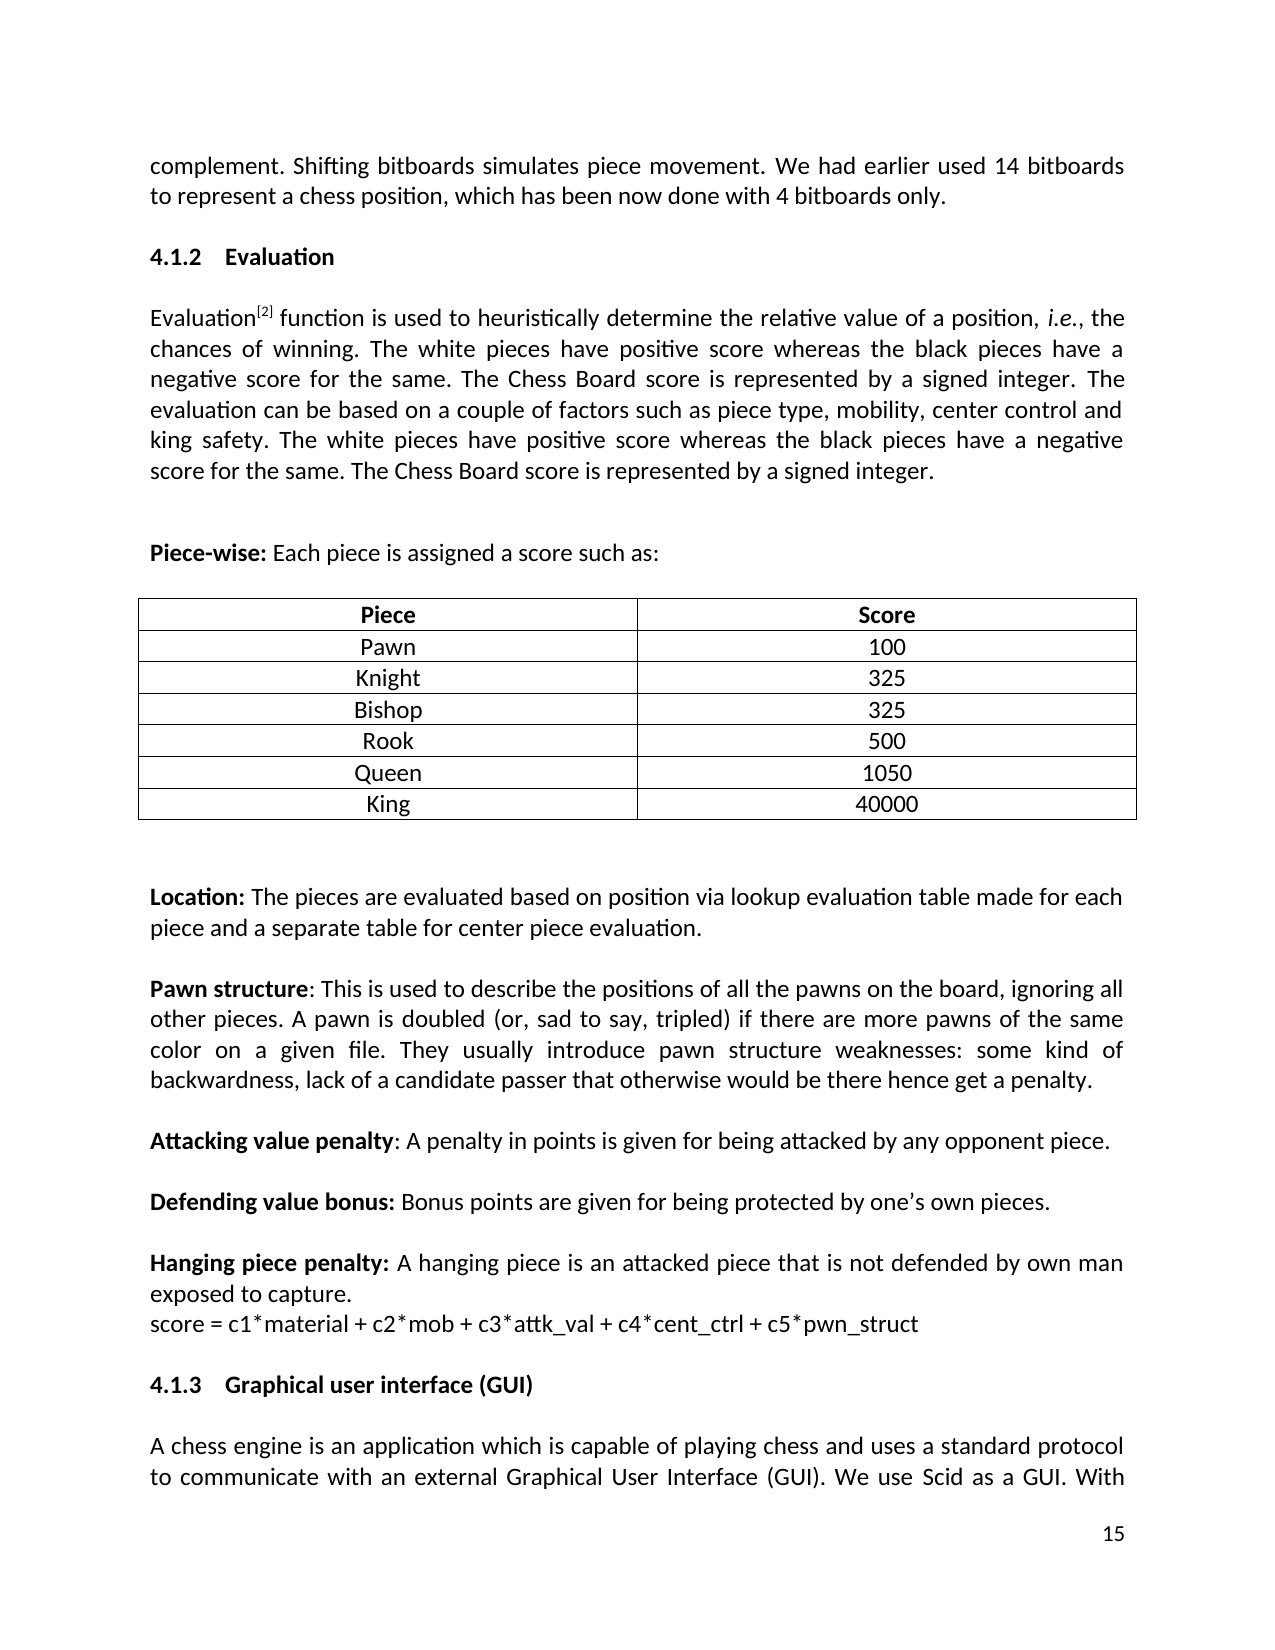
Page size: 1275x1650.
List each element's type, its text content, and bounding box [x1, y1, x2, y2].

table_header Piece [139, 599, 637, 630]
table_cell 500 [638, 725, 1136, 756]
table_cell 325 [638, 662, 1136, 693]
text Location: The pieces are evaluated based on position via lookup evaluation table made for each piece and a separate table for center piece evaluation. [150, 881, 1125, 942]
list Attacking value penalty: A penalty in points is given for being attacked by any opponent piece. [150, 1125, 1125, 1156]
table_cell 325 [638, 694, 1136, 724]
text Evaluation[] function is used to heuristically determine the relative value of a position, i.e., the chances of winning. The white pieces have positive score whereas the black pieces have a negative score for the same. The Chess Board score is represented by a signed integer. The evaluation can be based on a couple of factors such as piece type, mobility, center control and king safety. The white pieces have positive score whereas the black pieces have a negative score for the same. The Chess Board score is represented by a signed integer. [150, 303, 1125, 486]
table_cell Knight [139, 662, 637, 693]
subtitle 4.1.3 Graphical user interface (GUI) [150, 1369, 1125, 1400]
list Defending value bonus: Bonus points are given for being protected by one’s own pieces. [150, 1186, 1125, 1217]
table_cell 100 [638, 631, 1136, 661]
subtitle Piece-wise: Each piece is assigned a score such as: [150, 537, 1125, 568]
table_cell 1050 [638, 757, 1136, 787]
table_header Score [638, 599, 1136, 630]
table_cell Queen [139, 757, 637, 787]
table_cell King [139, 789, 637, 819]
table_cell 40000 [638, 789, 1136, 819]
table_cell Bishop [139, 694, 637, 724]
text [150, 150, 1125, 211]
text score = c1*material + c2*mob + c3*attk_val + c4*cent_ctrl + c5*pwn_struct [150, 1308, 1125, 1339]
table_cell Rook [139, 725, 637, 756]
table_cell Pawn [139, 631, 637, 661]
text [150, 1431, 1125, 1492]
text Pawn structure: This is used to describe the positions of all the pawns on the board, ignoring all other pieces. A pawn is doubled (or, sad to say, tripled) if there are more pawns of the same color on a given file. They usually introduce pawn structure weaknesses: some kind of backwardness, lack of a candidate passer that otherwise would be there hence get a penalty. [150, 973, 1125, 1095]
subtitle Evaluation [150, 242, 1125, 272]
list Hanging piece penalty: A hanging piece is an attacked piece that is not defended by own man exposed to capture. [150, 1247, 1125, 1308]
